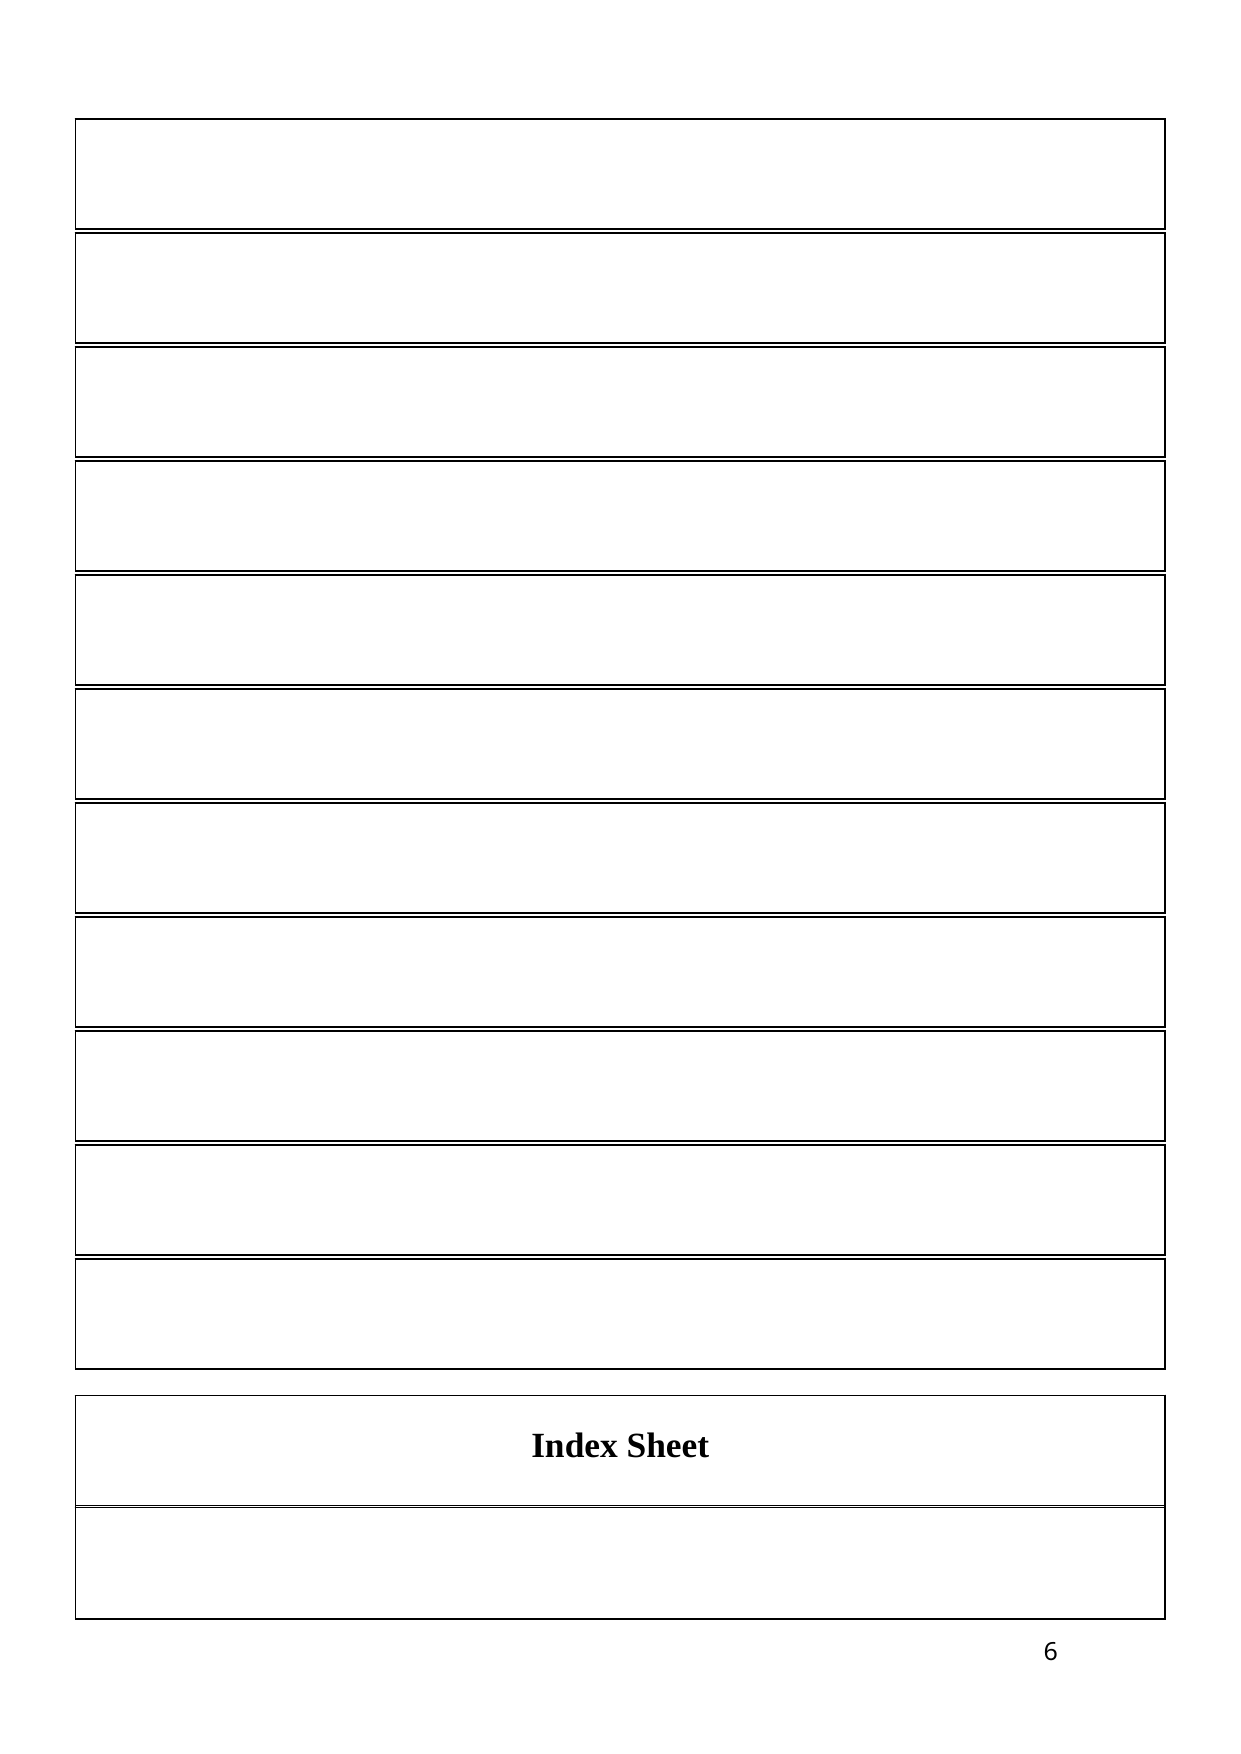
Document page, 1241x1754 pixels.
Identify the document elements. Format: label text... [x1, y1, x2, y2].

subtitle Index Sheet [76, 1396, 1164, 1505]
